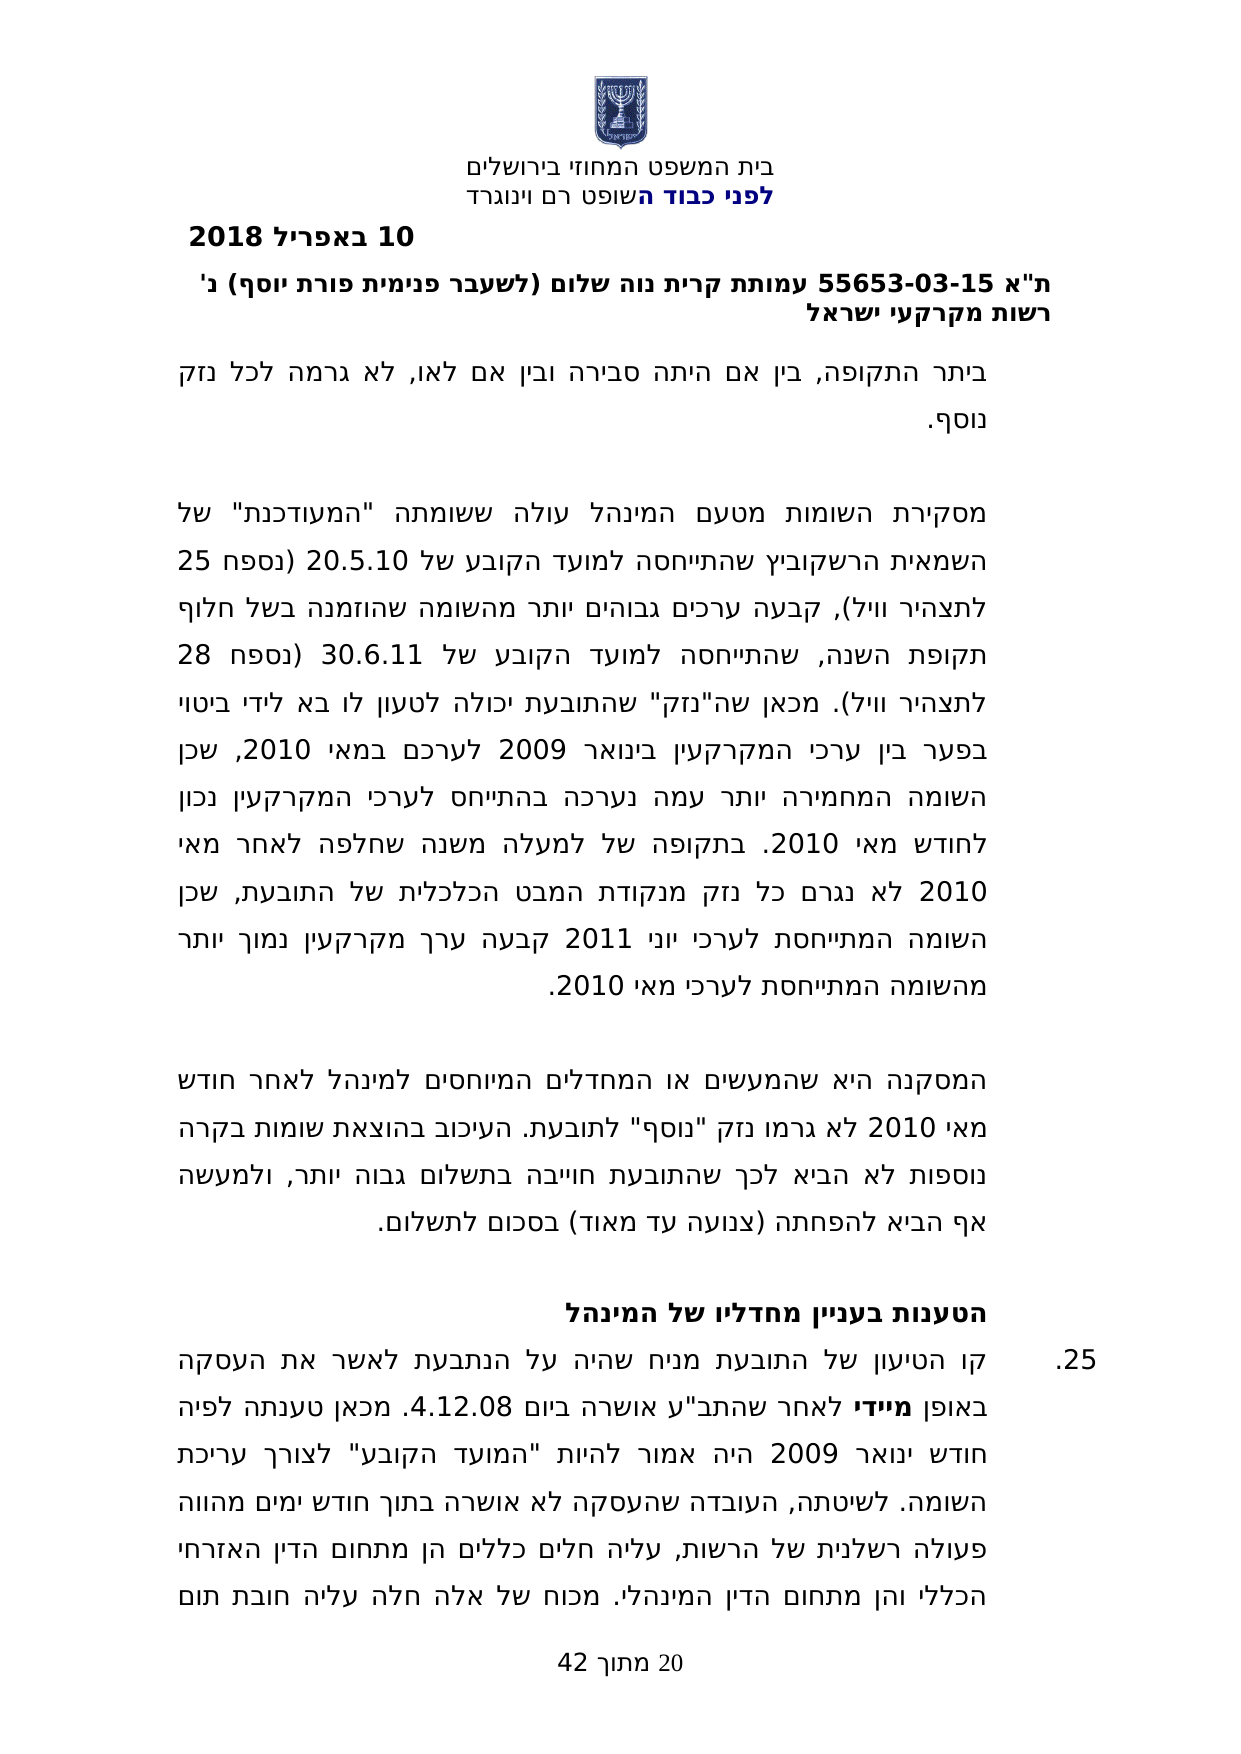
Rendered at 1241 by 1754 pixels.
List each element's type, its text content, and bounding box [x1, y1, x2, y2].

text הטענות בעניין מחדליו של המינהל [177, 1297, 988, 1328]
picture [589, 75, 651, 152]
text מסקירת השומות מטעם המינהל עולה ששומתה "המעודכנת" של השמאית הרשקוביץ שהתייחסה למועד הקובע של 20.5.10 (נספח 25 לתצהיר וויל), קבעה ערכים גבוהים יותר מהשומה שהוזמנה בשל חלוף תקופת השנה, שהתייחסה למועד הקובע של 30.6.11 (נספח 28 לתצהיר וויל). מכאן שה"נזק" שהתובעת יכולה לטעון לו בא לידי ביטוי בפער בין ערכי המקרקעין בינואר 2009 לערכם במאי 2010, שכן השומה המחמירה יותר עמה נערכה בהתייחס לערכי המקרקעין נכון לחודש מאי 2010. בתקופה של למעלה משנה שחלפה לאחר מאי 2010 לא נגרם כל נזק מנקודת המבט הכלכלית של התובעת, שכן השומה המתייחסת לערכי יוני 2011 קבעה ערך מקרקעין נמוך יותר מהשומה המתייחסת לערכי מאי 2010. [177, 498, 988, 1002]
text המסקנה היא שהמעשים או המחדלים המיוחסים למינהל לאחר חודש מאי 2010 לא גרמו נזק "נוסף" לתובעת. העיכוב בהוצאת שומות בקרה נוספות לא הביא לכך שהתובעת חוייבה בתשלום גבוה יותר, ולמעשה אף הביא להפחתה (צנועה עד מאוד) בסכום לתשלום. [177, 1064, 988, 1238]
